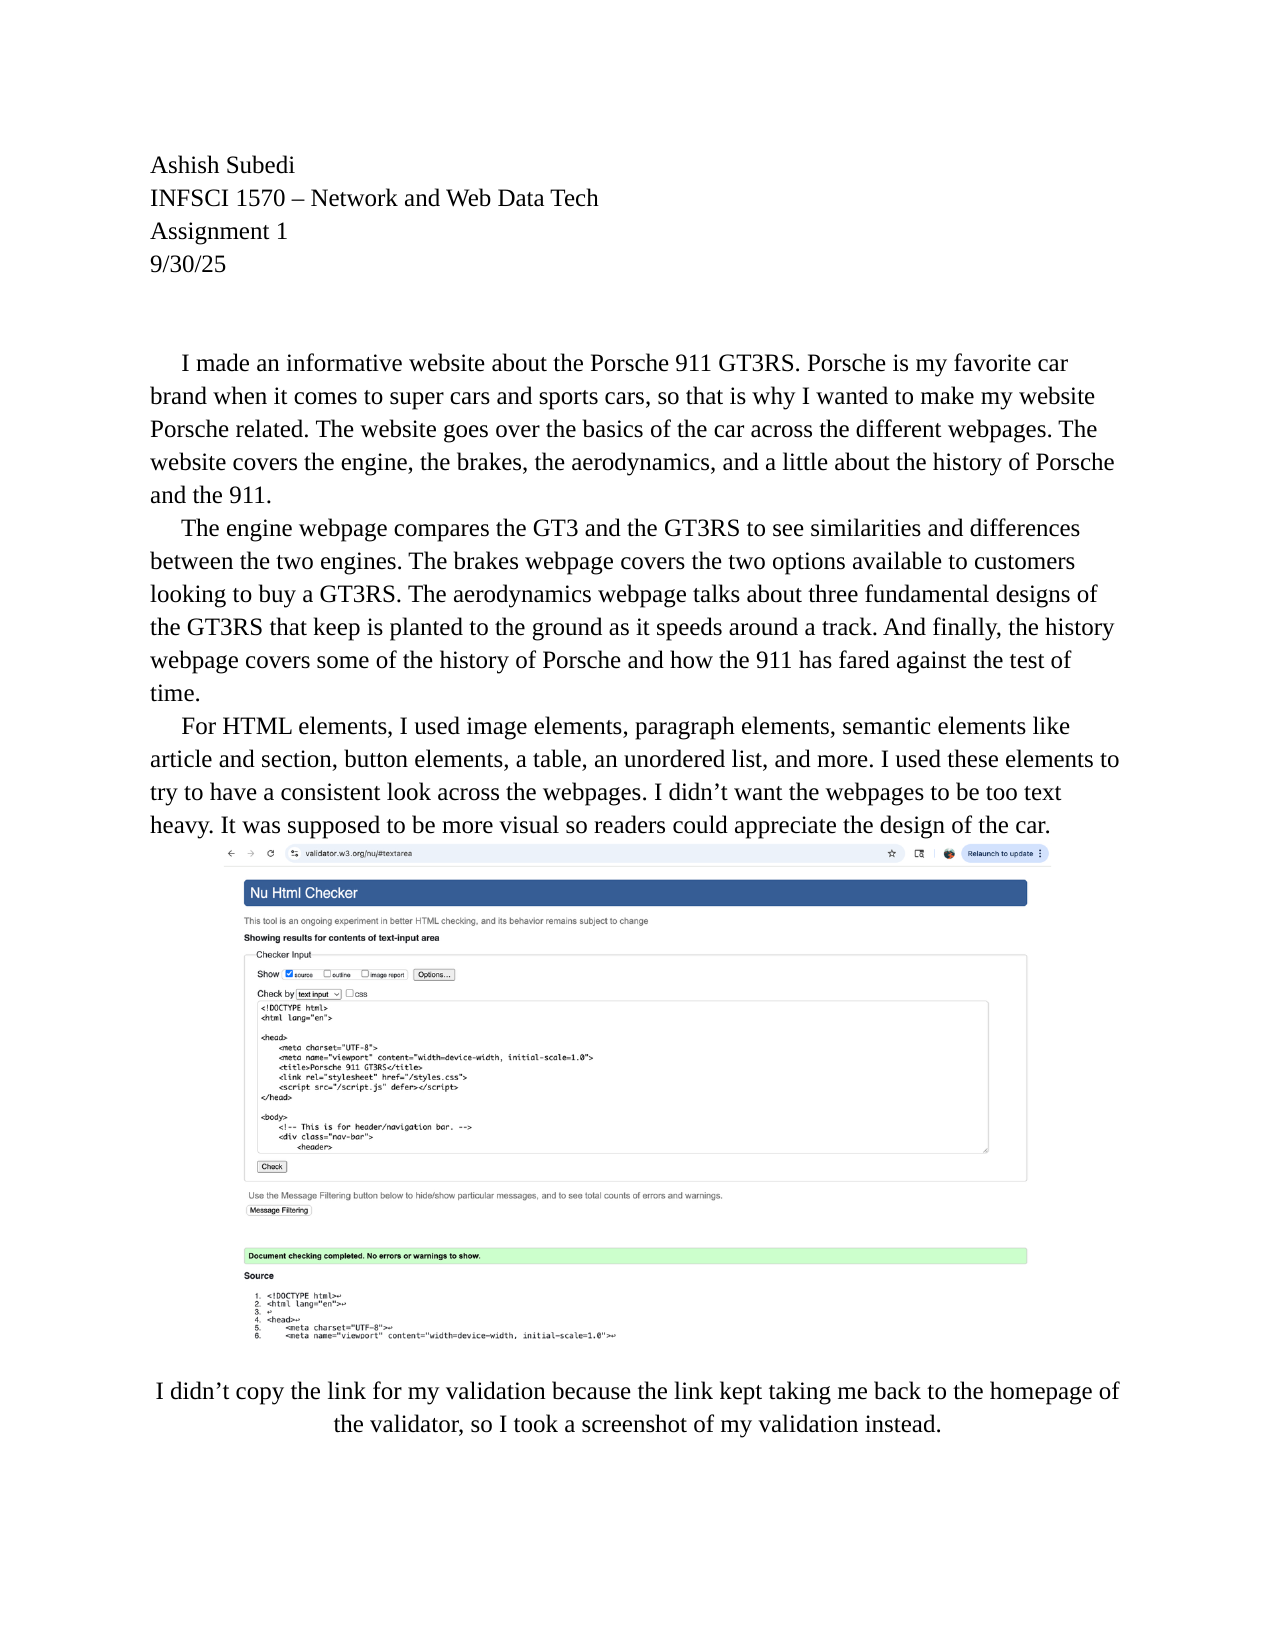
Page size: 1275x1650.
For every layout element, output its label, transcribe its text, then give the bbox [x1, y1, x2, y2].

text Assignment 1 [150, 216, 1125, 245]
text INFSCI 1570 – Network and Web Data Tech [150, 183, 1125, 212]
text Ashish Subedi [150, 150, 1125, 179]
picture [223, 843, 1052, 1339]
text For HTML elements, I used image elements, paragraph elements, semantic elements like article and section, button elements, a table, an unordered list, and more. I used these elements to try to have a consistent look across the webpages. I didn’t want the webpages to be too text heavy. It was supposed to be more visual so readers could appreciate the design of the car. [150, 711, 1125, 839]
text 9/30/25 [150, 249, 1125, 278]
text I didn’t copy the link for my validation because the link kept taking me back to the homepage of the validator, so I took a screenshot of my validation instead. [150, 1376, 1125, 1438]
text I made an informative website about the Porsche 911 GT3RS. Porsche is my favorite car brand when it comes to super cars and sports cars, so that is why I wanted to make my website Porsche related. The website goes over the basics of the car across the different webpages. The website covers the engine, the brakes, the aerodynamics, and a little about the history of Porsche and the 911. [150, 348, 1125, 509]
text The engine webpage compares the GT3 and the GT3RS to see similarities and differences between the two engines. The brakes webpage covers the two options available to customers looking to buy a GT3RS. The aerodynamics webpage talks about three fundamental designs of the GT3RS that keep is planted to the ground as it speeds around a track. And finally, the history webpage covers some of the history of Porsche and how the 911 has fared against the test of time. [150, 513, 1125, 707]
